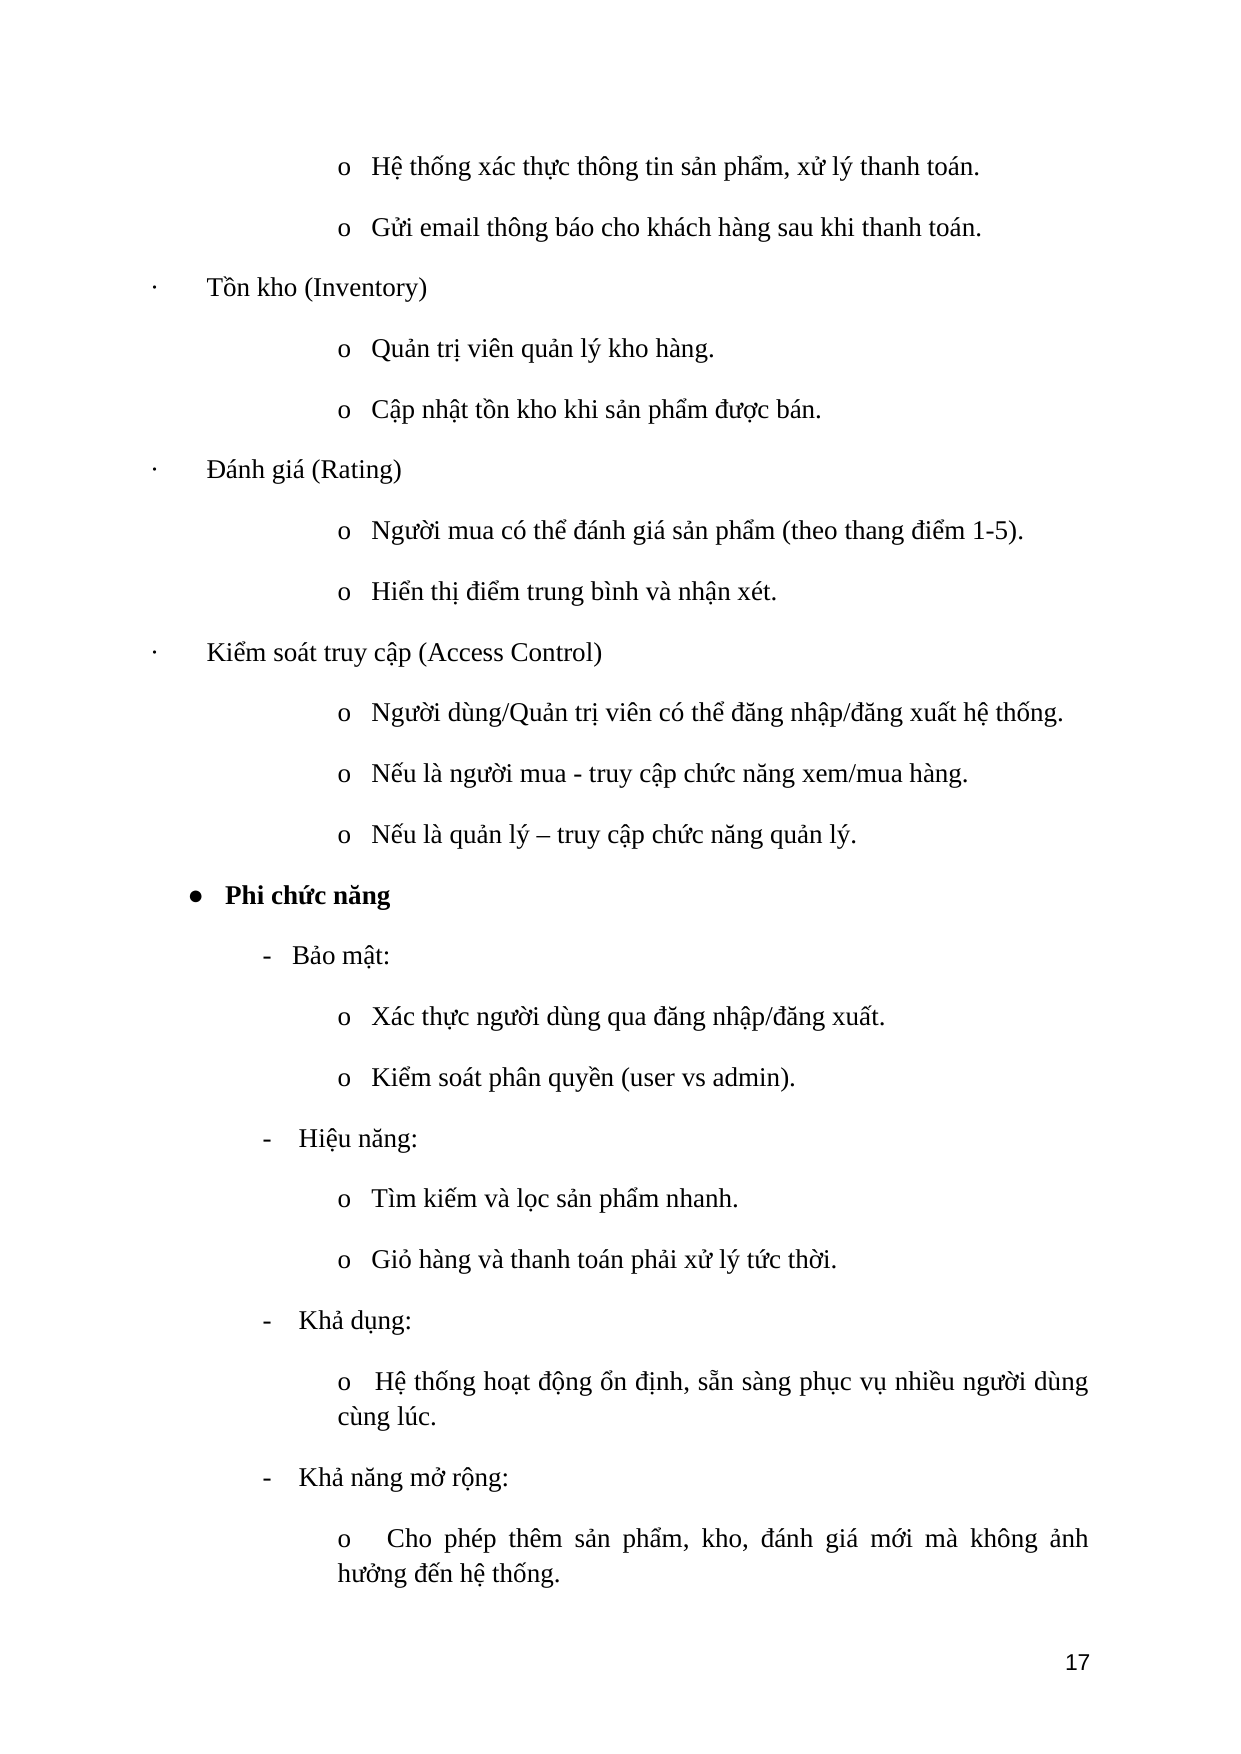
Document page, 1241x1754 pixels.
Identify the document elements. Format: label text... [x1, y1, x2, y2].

list Phi chức năng [187, 879, 1090, 910]
text o Hệ thống hoạt động ổn định, sẵn sàng phục vụ nhiều người dùng cùng lúc. [337, 1364, 1090, 1431]
text o Kiểm soát phân quyền (user vs admin). [337, 1061, 1090, 1092]
text o Xác thực người dùng qua đăng nhập/đăng xuất. [337, 1000, 1090, 1031]
text o Người dùng/Quản trị viên có thể đăng nhập/đăng xuất hệ thống. [337, 697, 1090, 728]
text · Đánh giá (Rating) [150, 454, 1090, 485]
text - Khả năng mở rộng: [262, 1461, 1090, 1492]
text - Khả dụng: [262, 1304, 1090, 1335]
text o Hệ thống xác thực thông tin sản phẩm, xử lý thanh toán. [337, 150, 1090, 181]
text o Nếu là quản lý – truy cập chức năng quản lý. [337, 818, 1090, 849]
text o Tìm kiếm và lọc sản phẩm nhanh. [337, 1182, 1090, 1213]
text - Hiệu năng: [262, 1122, 1090, 1153]
text o Giỏ hàng và thanh toán phải xử lý tức thời. [337, 1243, 1090, 1274]
text - Bảo mật: [262, 939, 1090, 971]
text o Người mua có thể đánh giá sản phẩm (theo thang điểm 1-5). [337, 514, 1090, 546]
text o Cập nhật tồn kho khi sản phẩm được bán. [337, 393, 1090, 424]
text · Tồn kho (Inventory) [150, 271, 1090, 303]
text o Gửi email thông báo cho khách hàng sau khi thanh toán. [337, 211, 1090, 242]
text o Hiển thị điểm trung bình và nhận xét. [337, 575, 1090, 606]
text o Quản trị viên quản lý kho hàng. [337, 332, 1090, 363]
text · Kiểm soát truy cập (Access Control) [150, 636, 1090, 667]
text o Nếu là người mua - truy cập chức năng xem/mua hàng. [337, 757, 1090, 788]
text o Cho phép thêm sản phẩm, kho, đánh giá mới mà không ảnh hưởng đến hệ thống. [337, 1522, 1090, 1589]
